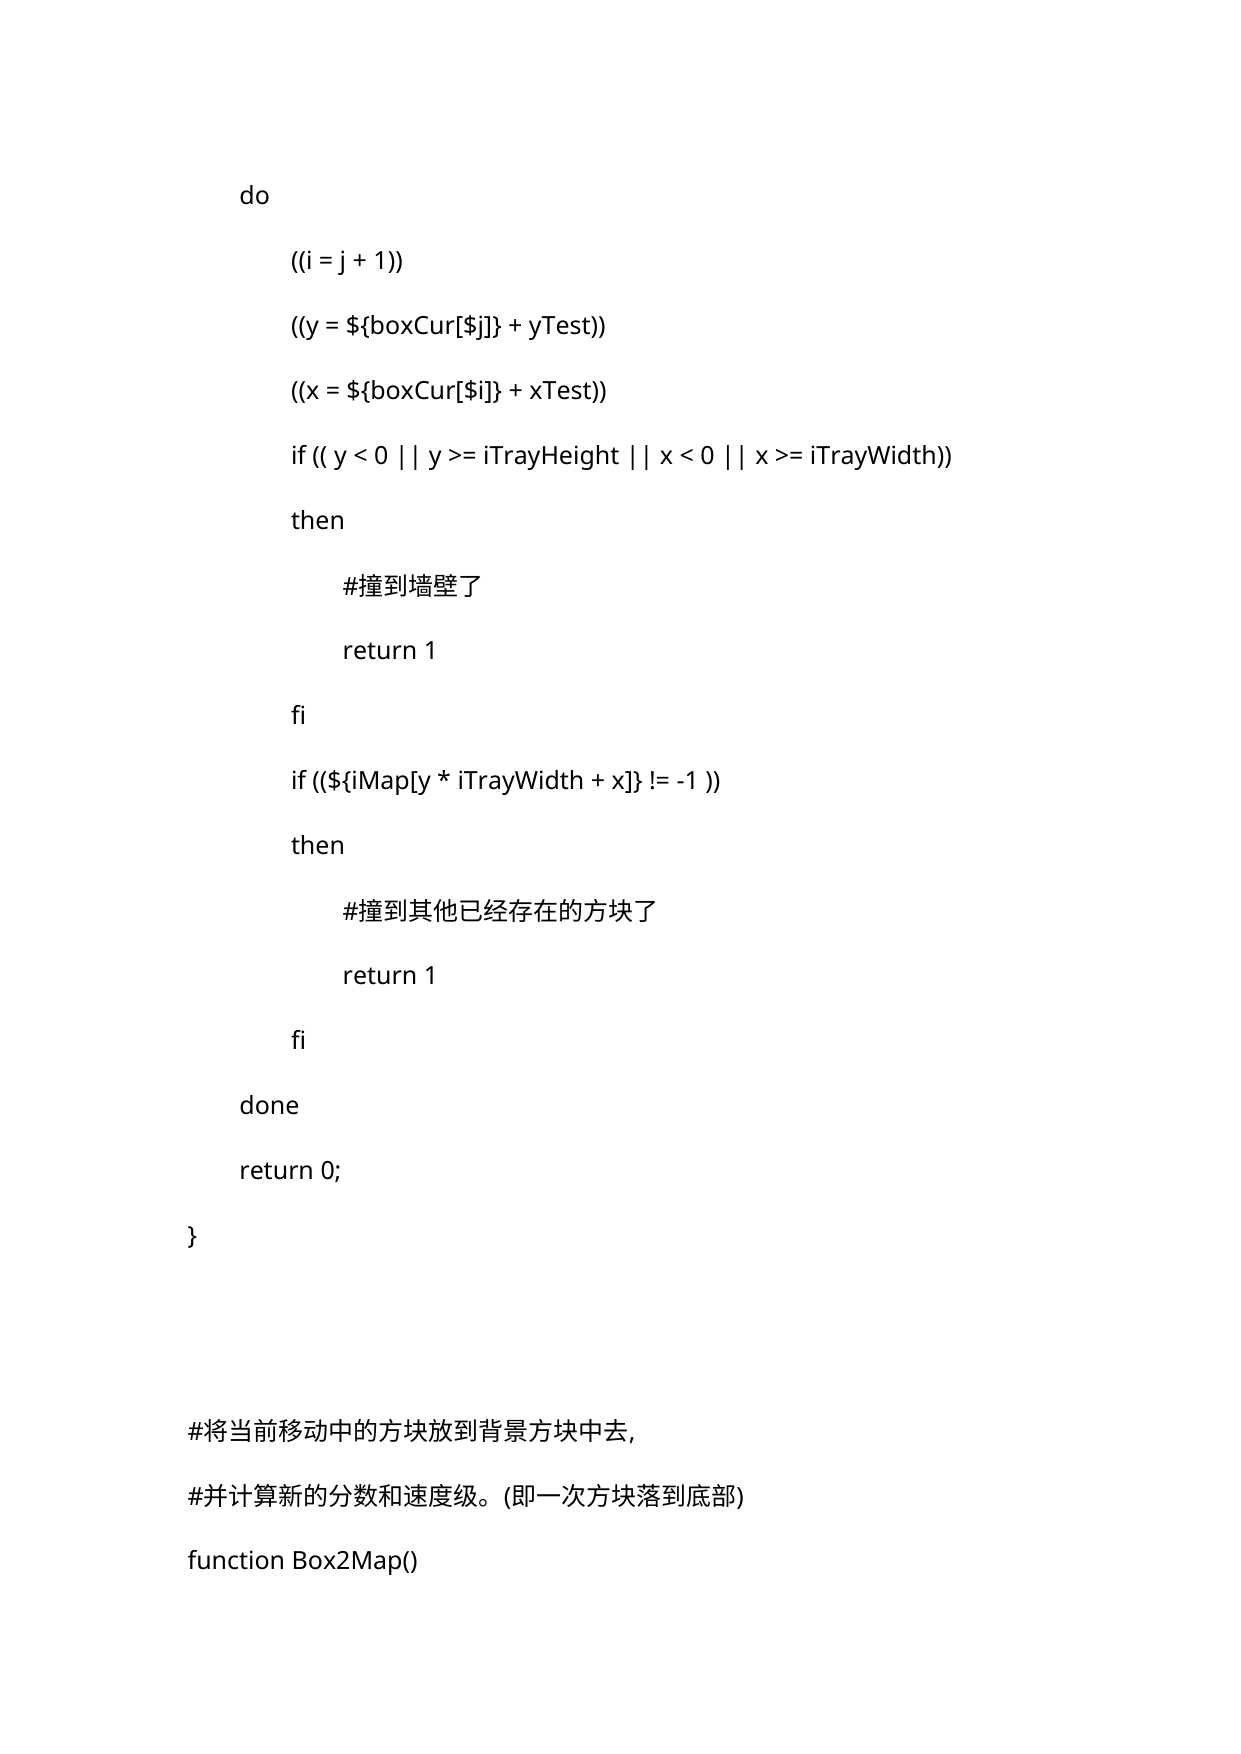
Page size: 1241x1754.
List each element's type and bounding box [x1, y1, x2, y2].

text [187, 162, 1053, 1592]
